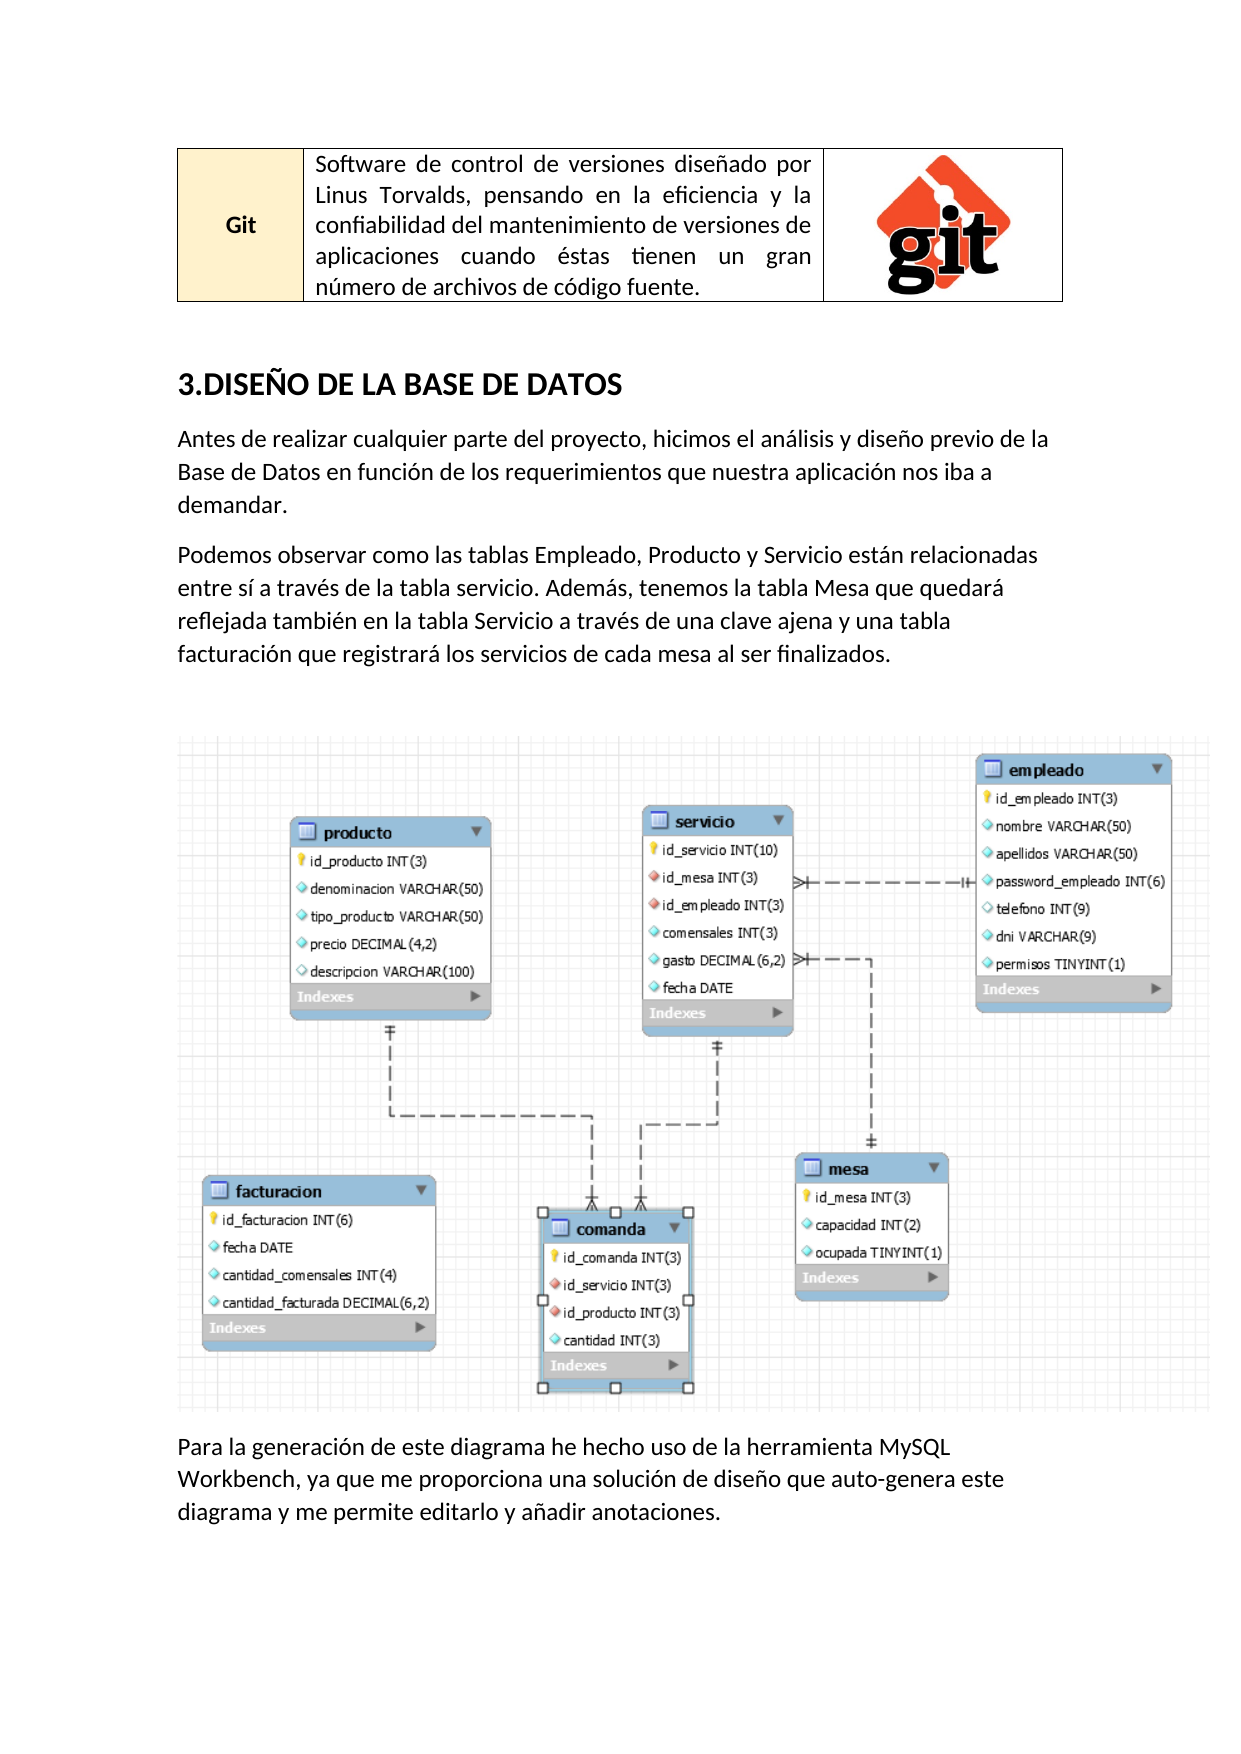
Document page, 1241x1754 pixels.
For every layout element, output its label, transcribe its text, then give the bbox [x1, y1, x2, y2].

text Para la generación de este diagrama he hecho uso de la herramienta MySQL Workbench, ya que me proporciona una solución de diseño que auto-genera este diagrama y me permite editarlo y añadir anotaciones. [177, 1431, 1063, 1527]
picture [177, 736, 1210, 1412]
picture [873, 155, 1013, 295]
table_cell Git [178, 149, 303, 301]
table_cell Software de control de versiones diseñado por Linus Torvalds, pensando en la eficiencia y la confiabilidad del mantenimiento de versiones de aplicaciones cuando éstas tienen un gran número de archivos de código fuente. [304, 149, 823, 301]
text Podemos observar como las tablas Empleado, Producto y Servicio están relacionadas entre sí a través de la tabla servicio. Además, tenemos la tabla Mesa que quedará reflejada también en la tabla Servicio a través de una clave ajena y una tabla facturación que registrará los servicios de cada mesa al ser finalizados. [177, 539, 1063, 668]
text Antes de realizar cualquier parte del proyecto, hicimos el análisis y diseño previo de la Base de Datos en función de los requerimientos que nuestra aplicación nos iba a demandar. [177, 423, 1063, 520]
table_cell [824, 149, 1062, 301]
text 3.DISEÑO DE LA BASE DE DATOS [177, 363, 1063, 404]
